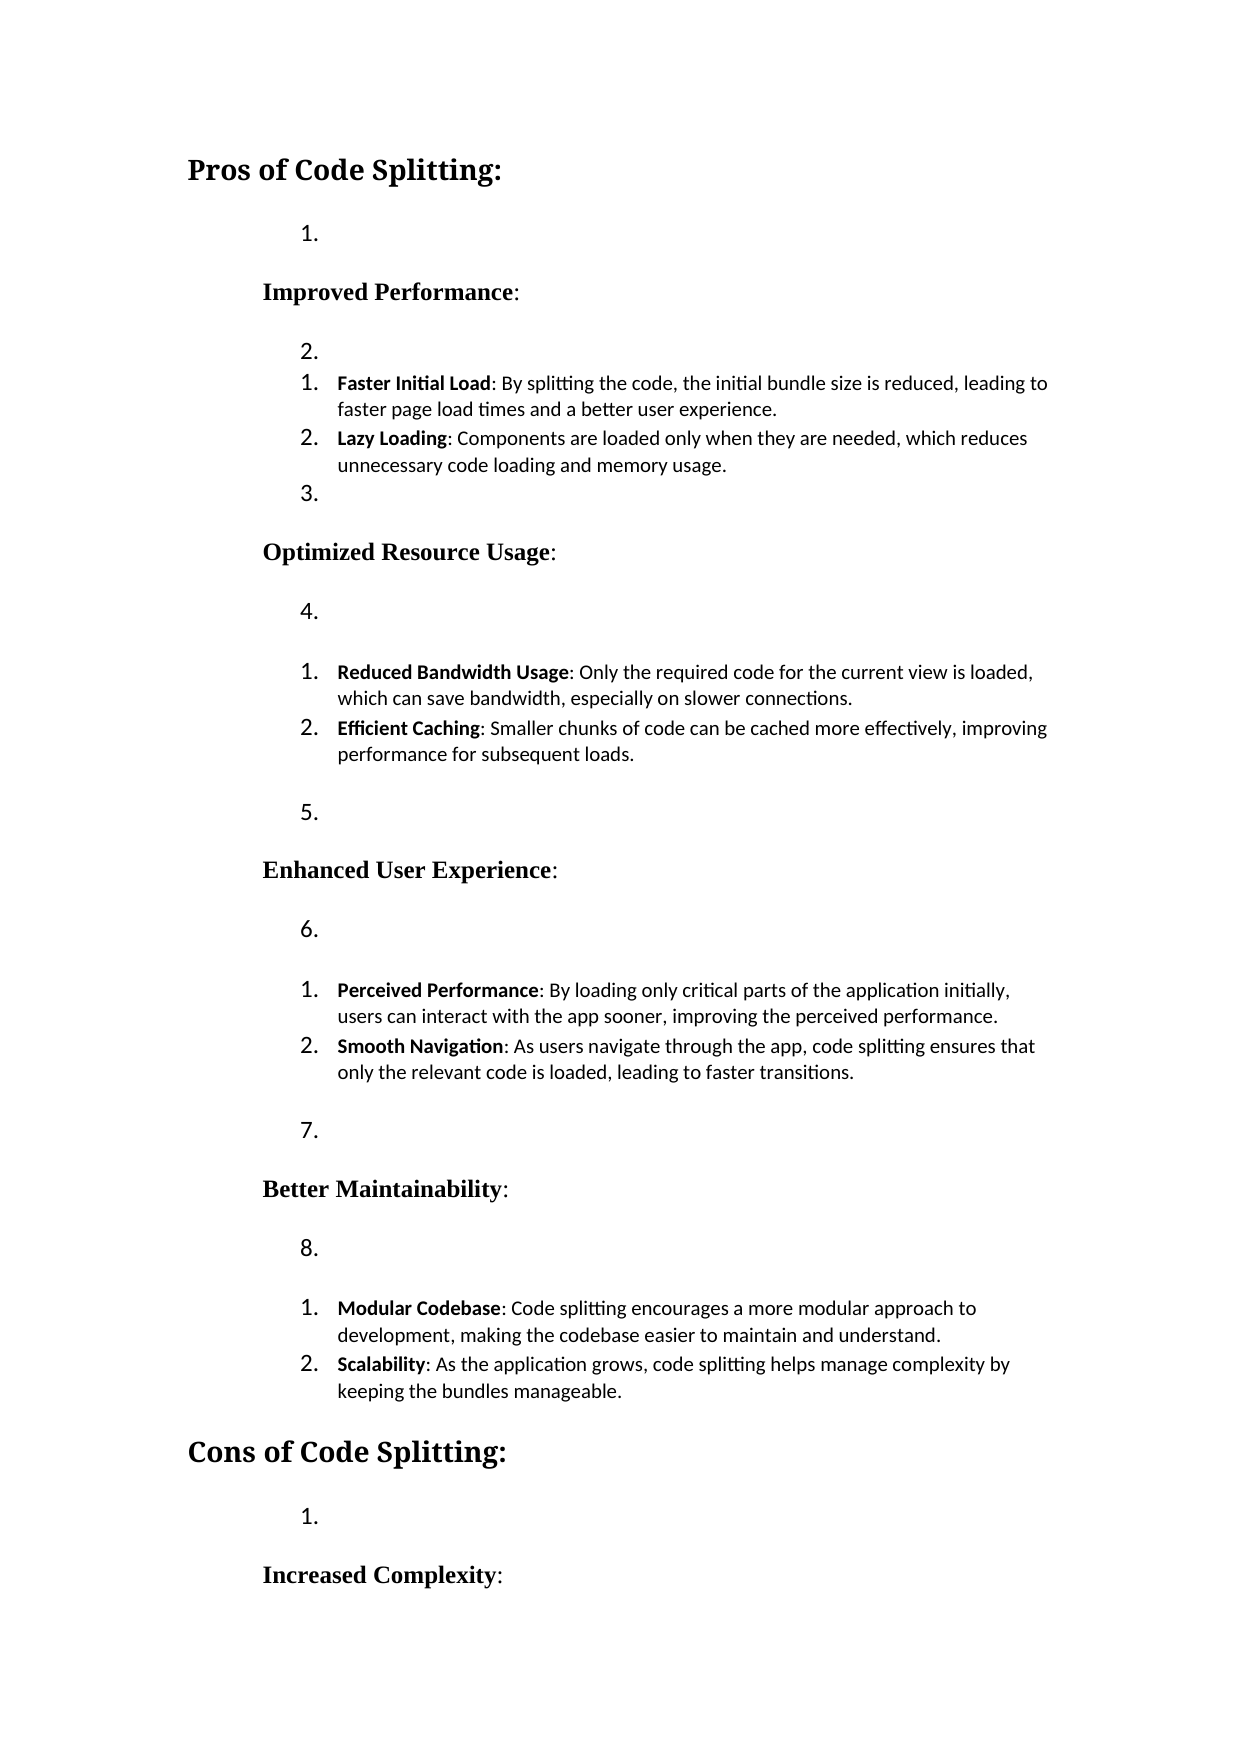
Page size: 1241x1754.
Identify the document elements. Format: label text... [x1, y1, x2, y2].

list Perceived Performance: By loading only critical parts of the application initially, users can interact with the app sooner, improving the perceived performance. [300, 973, 1053, 1029]
list Lazy Loading: Components are loaded only when they are needed, which reduces unnecessary code loading and memory usage. [300, 422, 1053, 477]
subtitle Cons of Code Splitting: [187, 1432, 1053, 1471]
subtitle Pros of Code Splitting: [187, 150, 1053, 188]
list Reduced Bandwidth Usage: Only the required code for the current view is loaded, which can save bandwidth, especially on slower connections. [300, 655, 1053, 711]
list Modular Codebase: Code splitting encourages a more modular approach to development, making the codebase easier to maintain and understand. [300, 1291, 1053, 1347]
list Faster Initial Load: By splitting the code, the initial bundle size is reduced, leading to faster page load times and a better user experience. [300, 366, 1053, 422]
text Improved Performance: [262, 277, 1053, 306]
text Optimized Resource Usage: [262, 537, 1053, 566]
list Smooth Navigation: As users navigate through the app, code splitting ensures that only the relevant code is loaded, leading to faster transitions. [300, 1029, 1053, 1085]
list Scalability: As the application grows, code splitting helps manage complexity by keeping the bundles manageable. [300, 1347, 1053, 1403]
text Increased Complexity: [262, 1560, 1053, 1588]
text Enhanced User Experience: [262, 856, 1053, 884]
text Better Maintainability: [262, 1174, 1053, 1203]
list Efficient Caching: Smaller chunks of code can be cached more effectively, improving performance for subsequent loads. [300, 711, 1053, 767]
